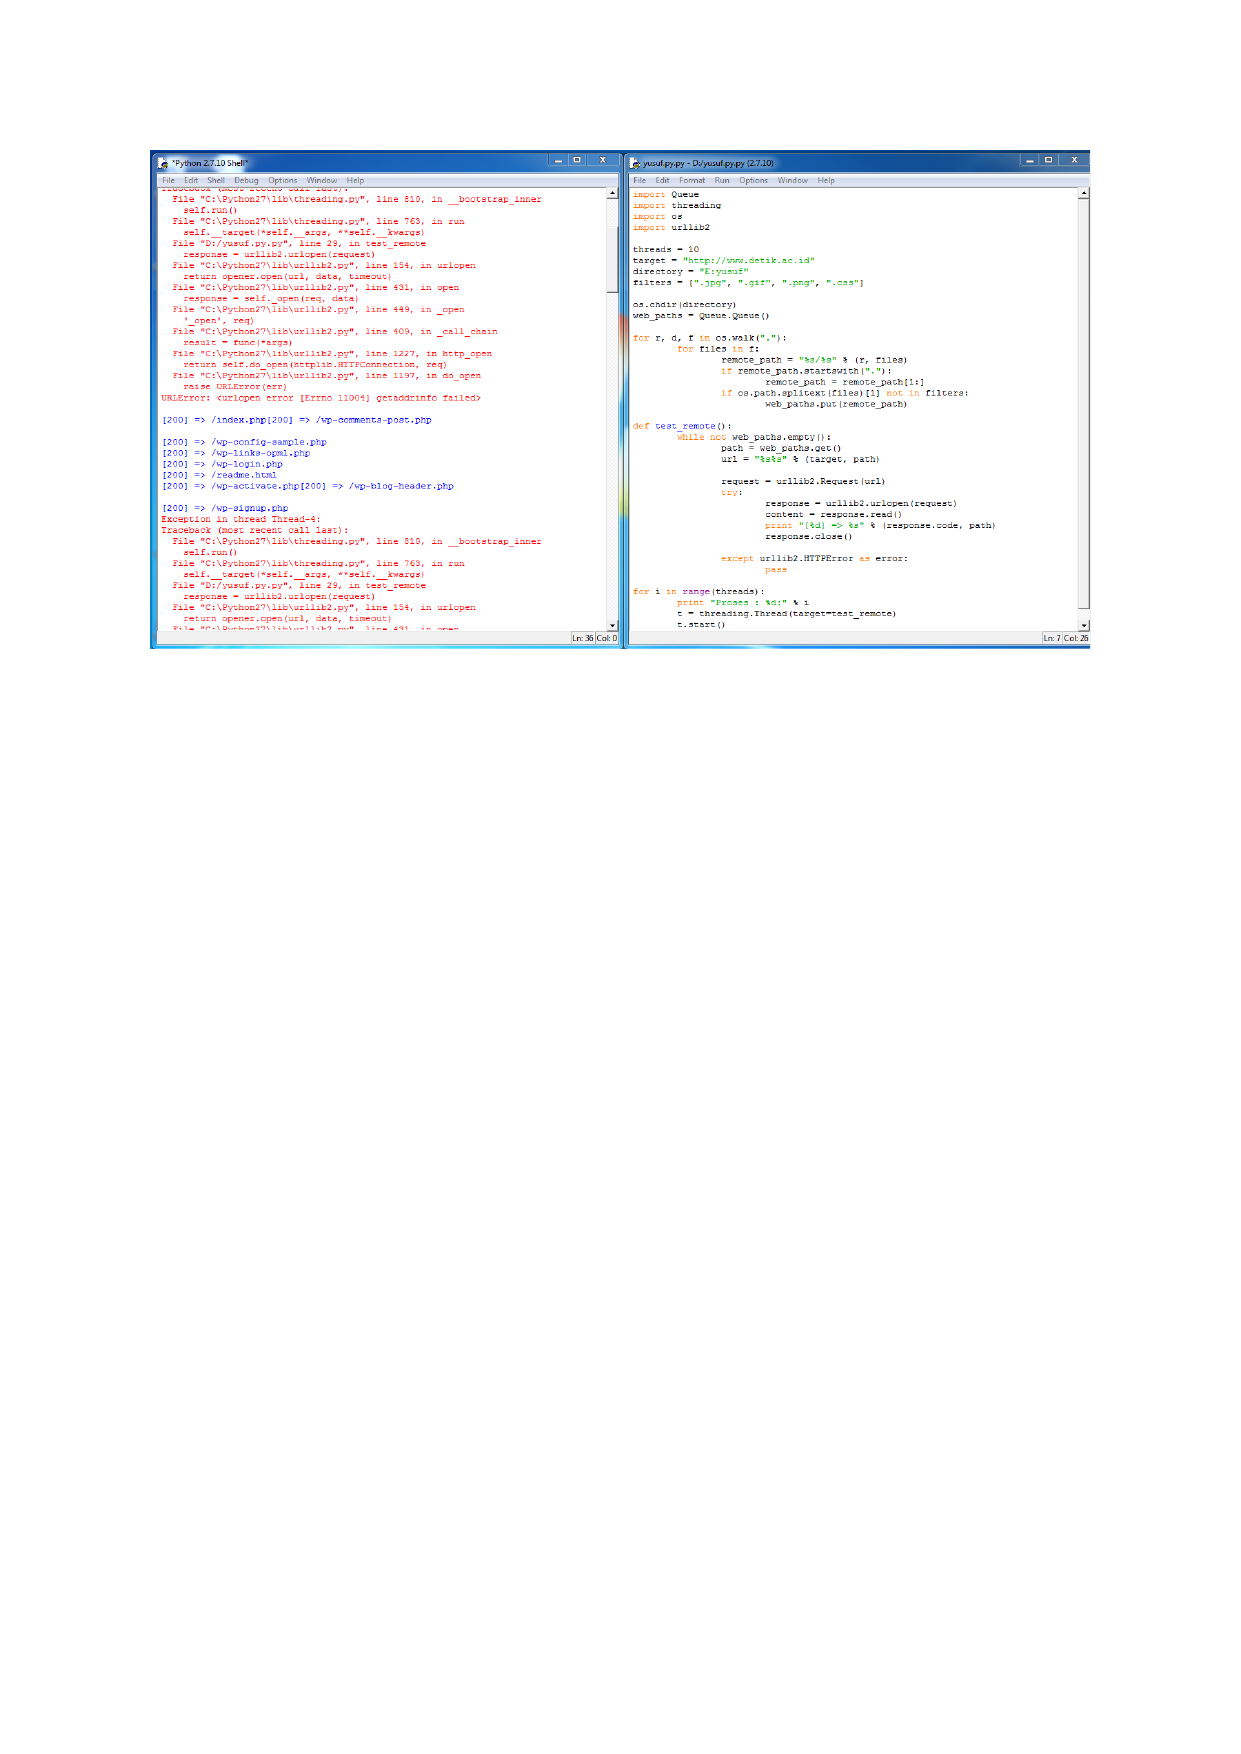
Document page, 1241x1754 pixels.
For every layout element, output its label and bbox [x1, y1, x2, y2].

picture [150, 150, 1091, 649]
